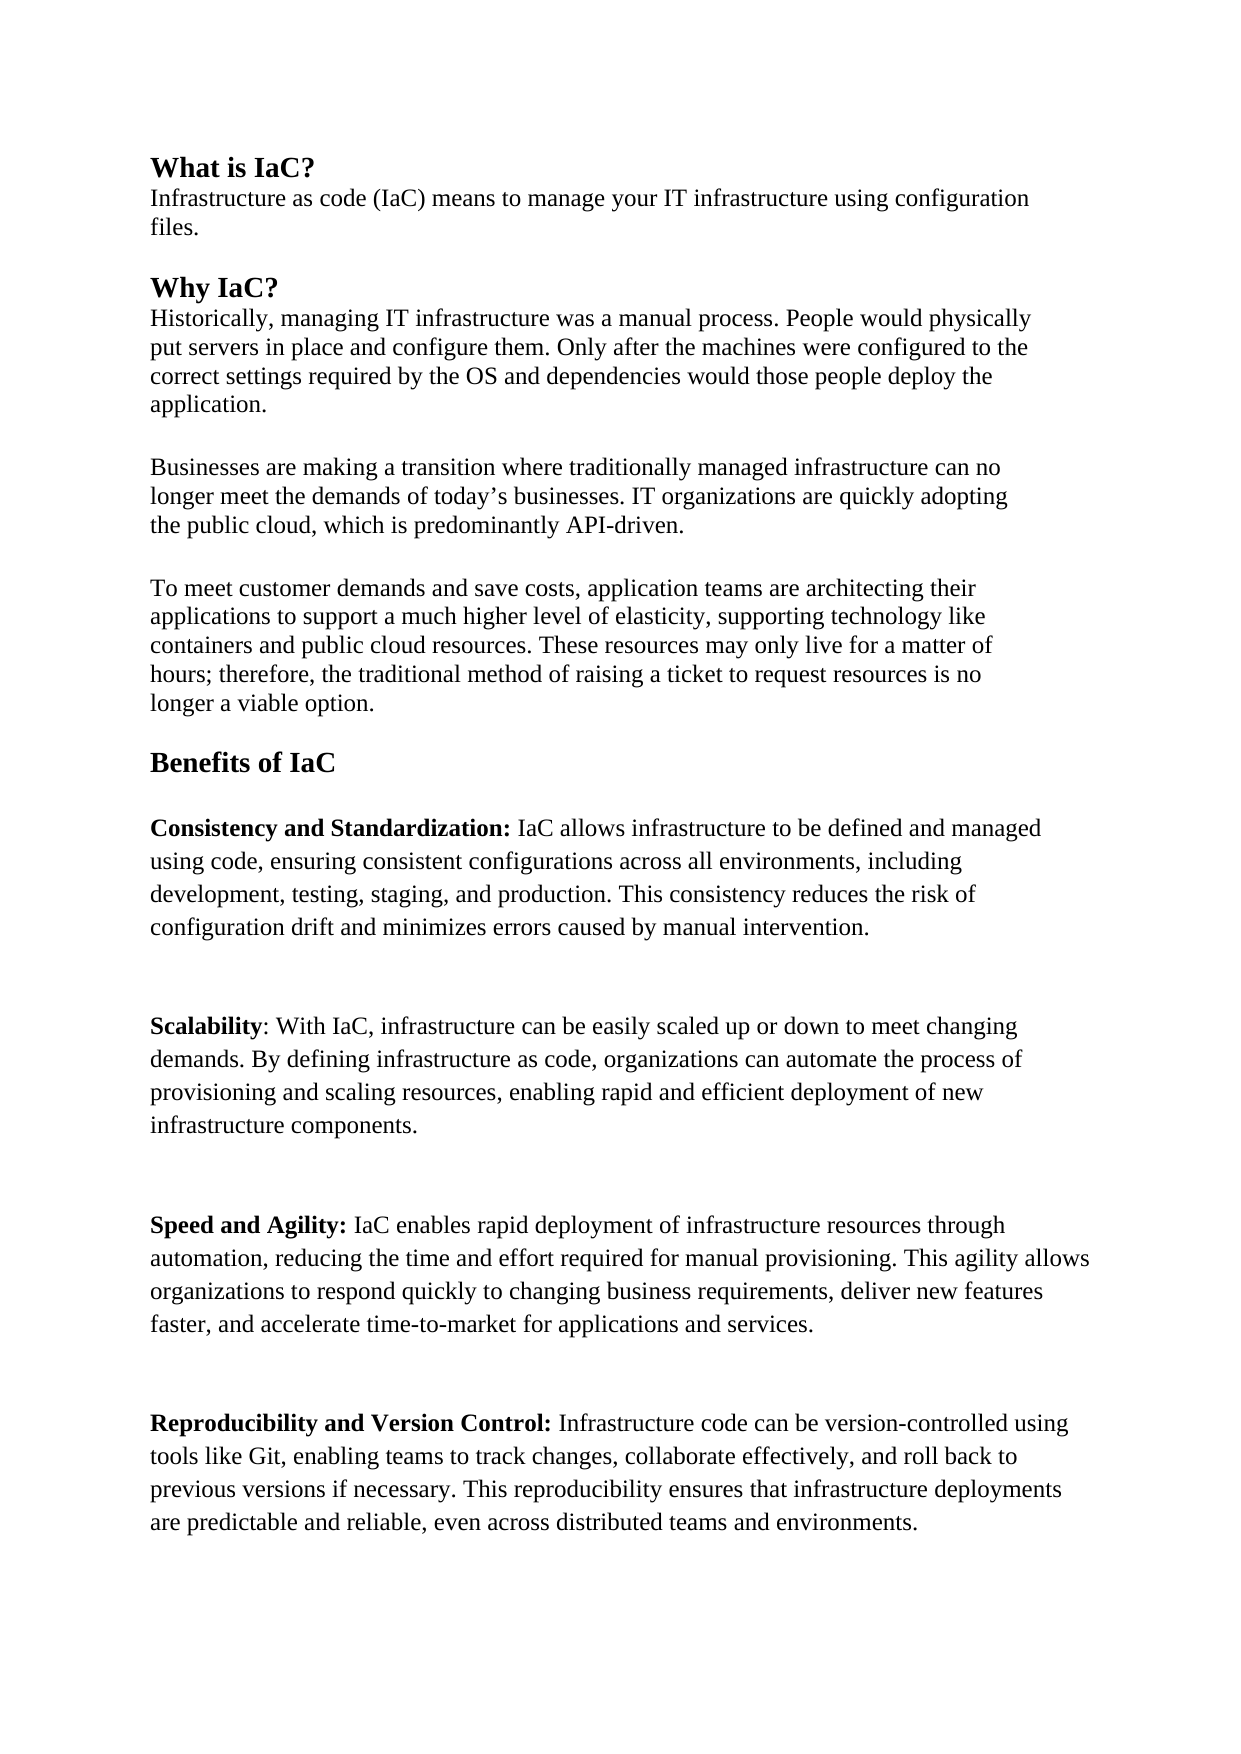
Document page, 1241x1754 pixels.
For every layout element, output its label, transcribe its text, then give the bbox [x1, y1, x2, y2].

text What is IaC? Infrastructure as code (IaC) means to manage your IT infrastructure using configuration files. [150, 150, 1090, 241]
text To meet customer demands and save costs, application teams are architecting their applications to support a much higher level of elasticity, supporting technology like containers and public cloud resources. These resources may only live for a matter of hours; therefore, the traditional method of raising a ticket to request resources is no longer a viable option. [150, 573, 1090, 716]
text Why IaC? Historically, managing IT infrastructure was a manual process. People would physically put servers in place and configure them. Only after the machines were configured to the correct settings required by the OS and dependencies would those people deploy the application. [150, 241, 1090, 452]
text Speed and Agility: IaC enables rapid deployment of infrastructure resources through automation, reducing the time and effort required for manual provisioning. This agility allows organizations to respond quickly to changing business requirements, deliver new features faster, and accelerate time-to-market for applications and services. [150, 1210, 1090, 1337]
text Scalability: With IaC, infrastructure can be easily scaled up or down to meet changing demands. By defining infrastructure as code, organizations can automate the process of provisioning and scaling resources, enabling rapid and efficient deployment of new infrastructure components. [150, 1011, 1090, 1139]
text Reproducibility and Version Control: Infrastructure code can be version-controlled using tools like Git, enabling teams to track changes, collaborate effectively, and roll back to previous versions if necessary. This reproducibility ensures that infrastructure deployments are predictable and reliable, even across distributed teams and environments. [150, 1408, 1090, 1536]
text Consistency and Standardization: IaC allows infrastructure to be defined and managed using code, ensuring consistent configurations across all environments, including development, testing, staging, and production. This consistency reduces the risk of configuration drift and minimizes errors caused by manual intervention. [150, 813, 1090, 941]
text Businesses are making a transition where traditionally managed infrastructure can no longer meet the demands of today’s businesses. IT organizations are quickly adopting the public cloud, which is predominantly API-driven. [150, 452, 1090, 573]
text Benefits of IaC [150, 716, 1090, 813]
